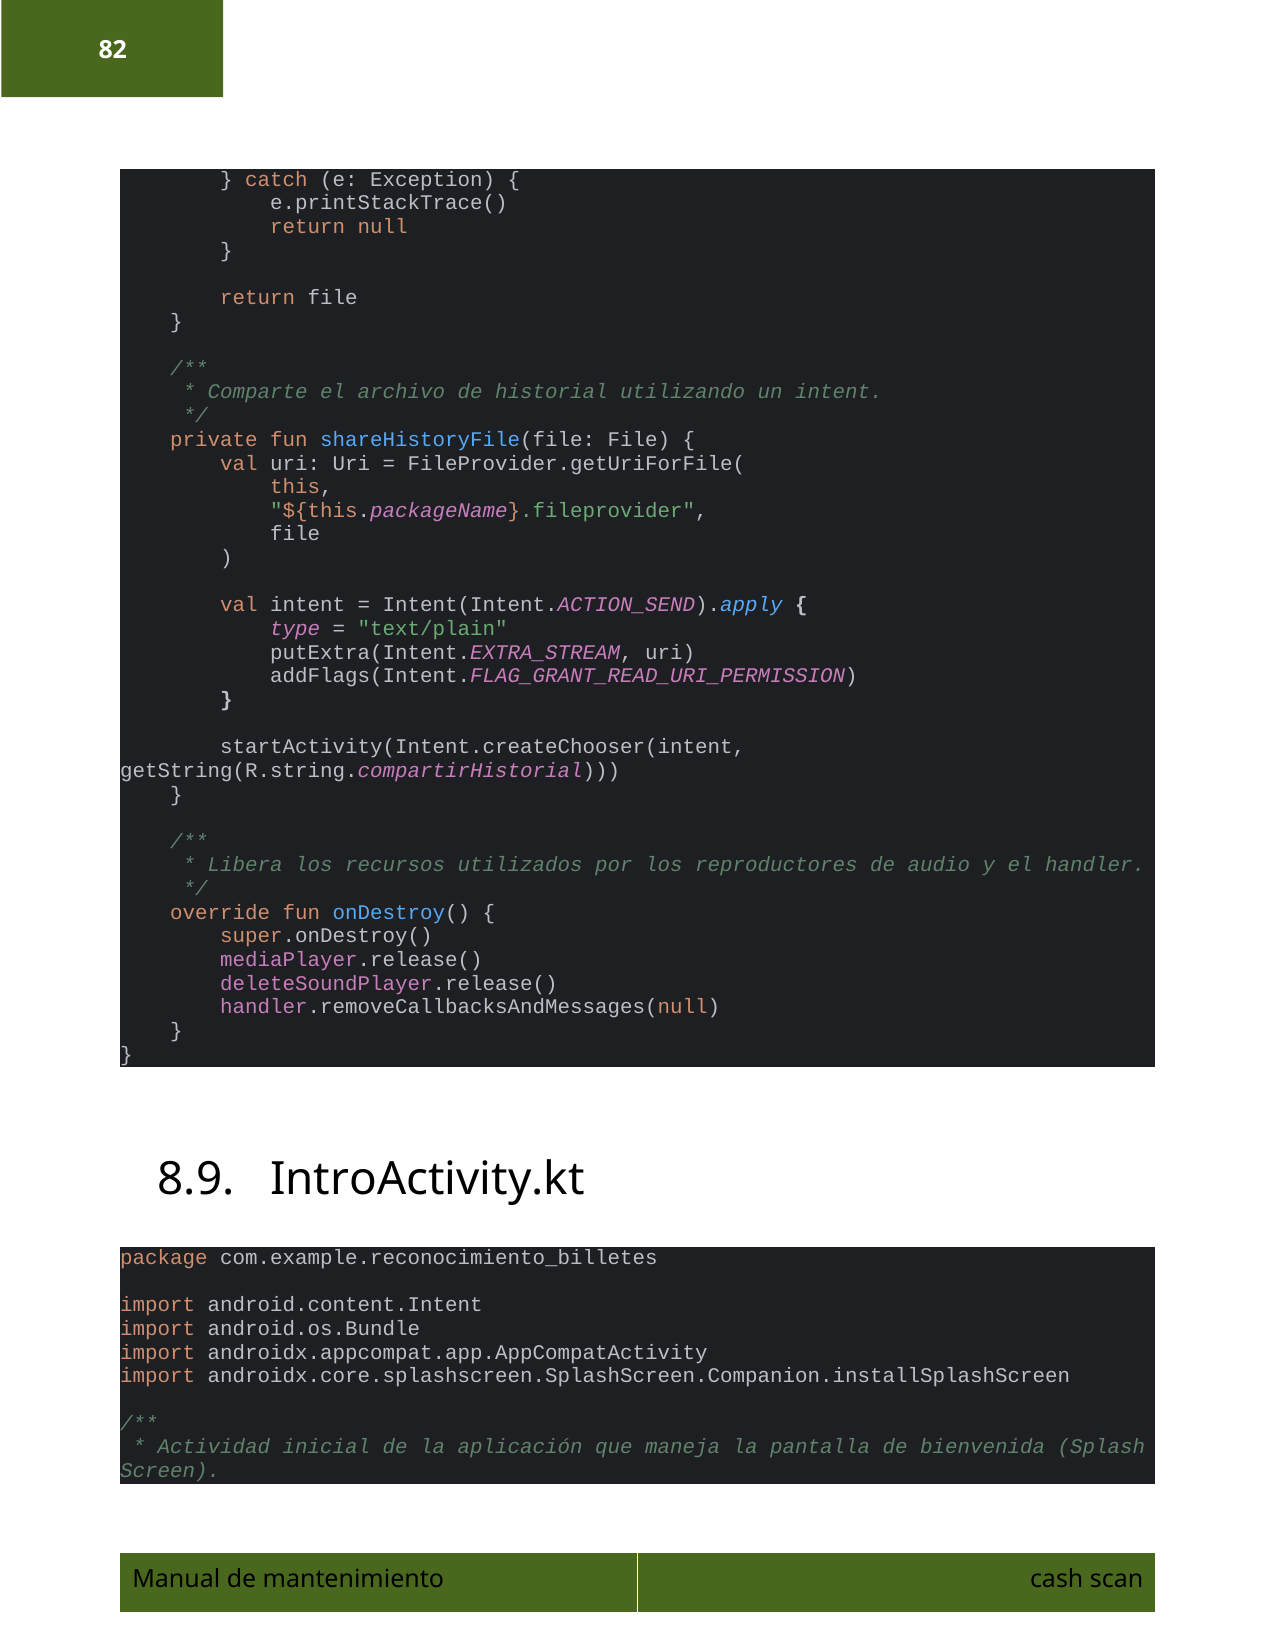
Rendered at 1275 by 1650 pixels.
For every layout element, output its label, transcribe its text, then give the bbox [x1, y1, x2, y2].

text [120, 169, 1155, 1067]
subtitle IntroActivity.kt [157, 1146, 1155, 1208]
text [120, 1247, 1155, 1484]
